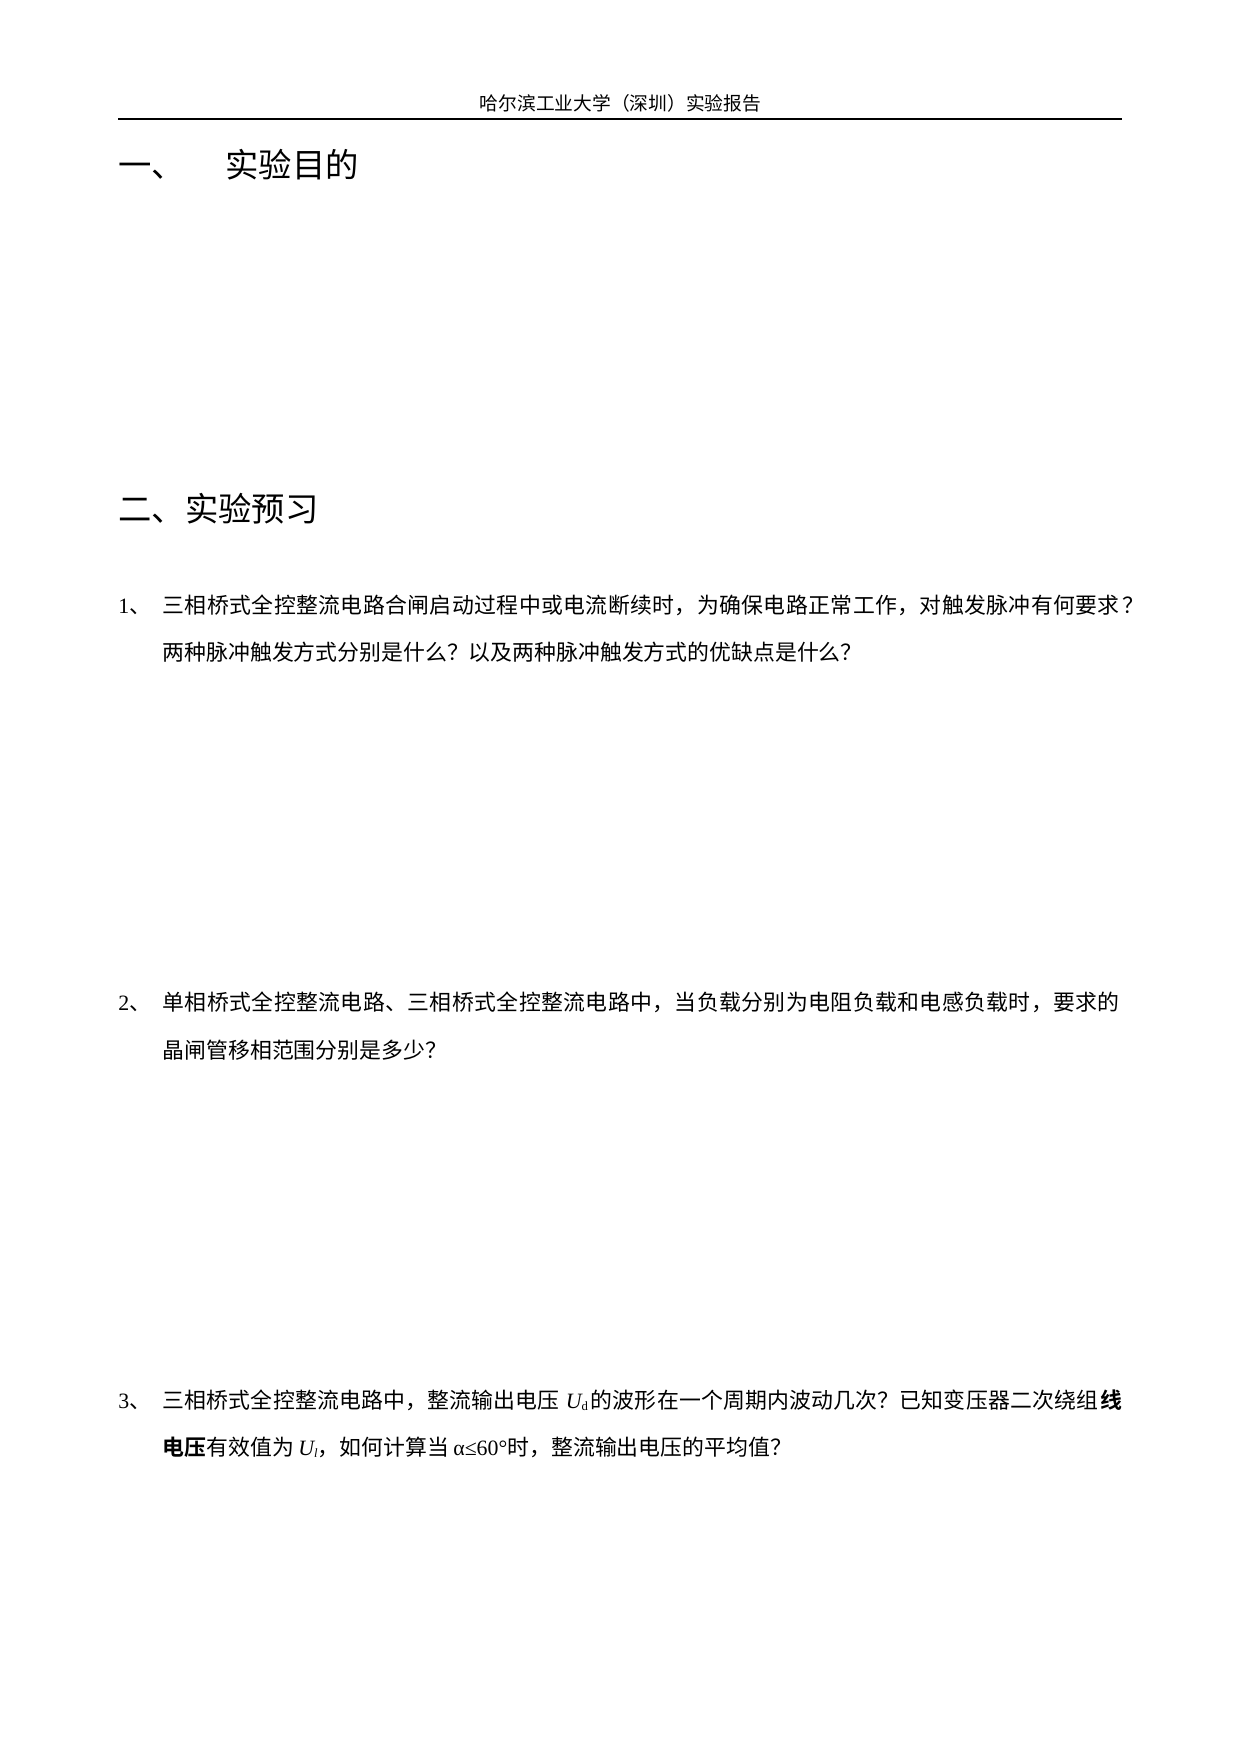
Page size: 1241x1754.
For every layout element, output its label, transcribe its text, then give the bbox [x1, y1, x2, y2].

list 单相桥式全控整流电路、三相桥式全控整流电路中，当负载分别为电阻负载和电感负载时，要求的晶闸管移相范围分别是多少？ [118, 985, 1122, 1064]
list 实验目的 [118, 130, 1111, 195]
list 三相桥式全控整流电路合闸启动过程中或电流断续时，为确保电路正常工作，对触发脉冲有何要求？两种脉冲触发方式分别是什么？以及两种脉冲触发方式的优缺点是什么？ [118, 588, 1122, 667]
text 二、实验预习 [118, 474, 1111, 539]
list 三相桥式全控整流电路中，整流输出电压Ud的波形在一个周期内波动几次？已知变压器二次绕组线电压有效值为Ul，如何计算当α≤60°时，整流输出电压的平均值？ [118, 1383, 1122, 1462]
